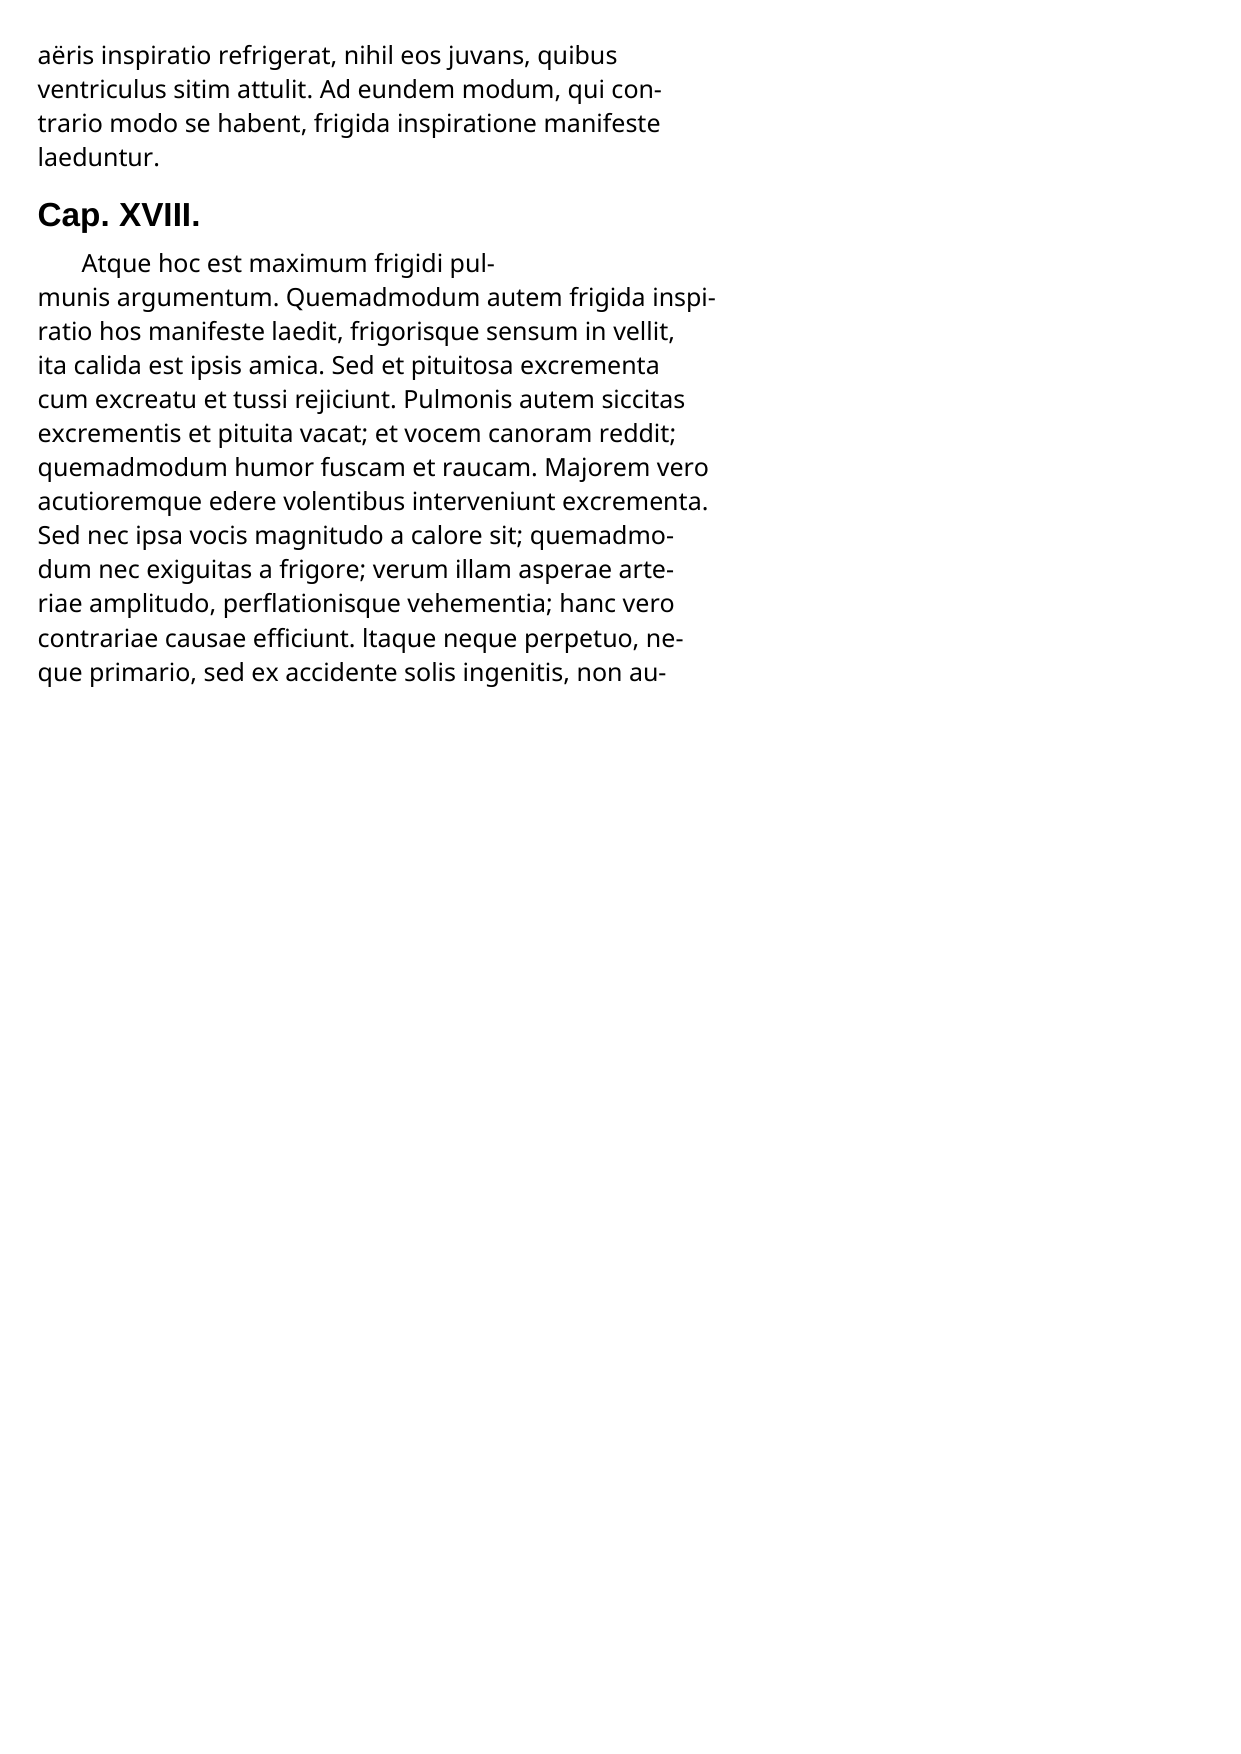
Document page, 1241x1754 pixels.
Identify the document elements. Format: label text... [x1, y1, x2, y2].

subtitle Cap. XVIII. [37, 194, 1203, 233]
text aëris inspiratio refrigerat, nihil eos juvans, quibus ventriculus sitim attulit. Ad eundem modum, qui con- trario modo se habent, frigida inspiratione manifeste laeduntur. [37, 37, 1203, 174]
text Atque hoc est maximum frigidi pul- munis argumentum. Quemadmodum autem frigida inspi- ratio hos manifeste laedit, frigorisque sensum in vellit, ita calida est ipsis amica. Sed et pituitosa excrementa cum excreatu et tussi rejiciunt. Pulmonis autem siccitas excrementis et pituita vacat; et vocem canoram reddit; quemadmodum humor fuscam et raucam. Majorem vero acutioremque edere volentibus interveniunt excrementa. Sed nec ipsa vocis magnitudo a calore sit; quemadmo- dum nec exiguitas a frigore; verum illam asperae arte- riae amplitudo, perflationisque vehementia; hanc vero contrariae causae efficiunt. ltaque neque perpetuo, ne- que primario, sed ex accidente solis ingenitis, non au- [37, 246, 1203, 688]
